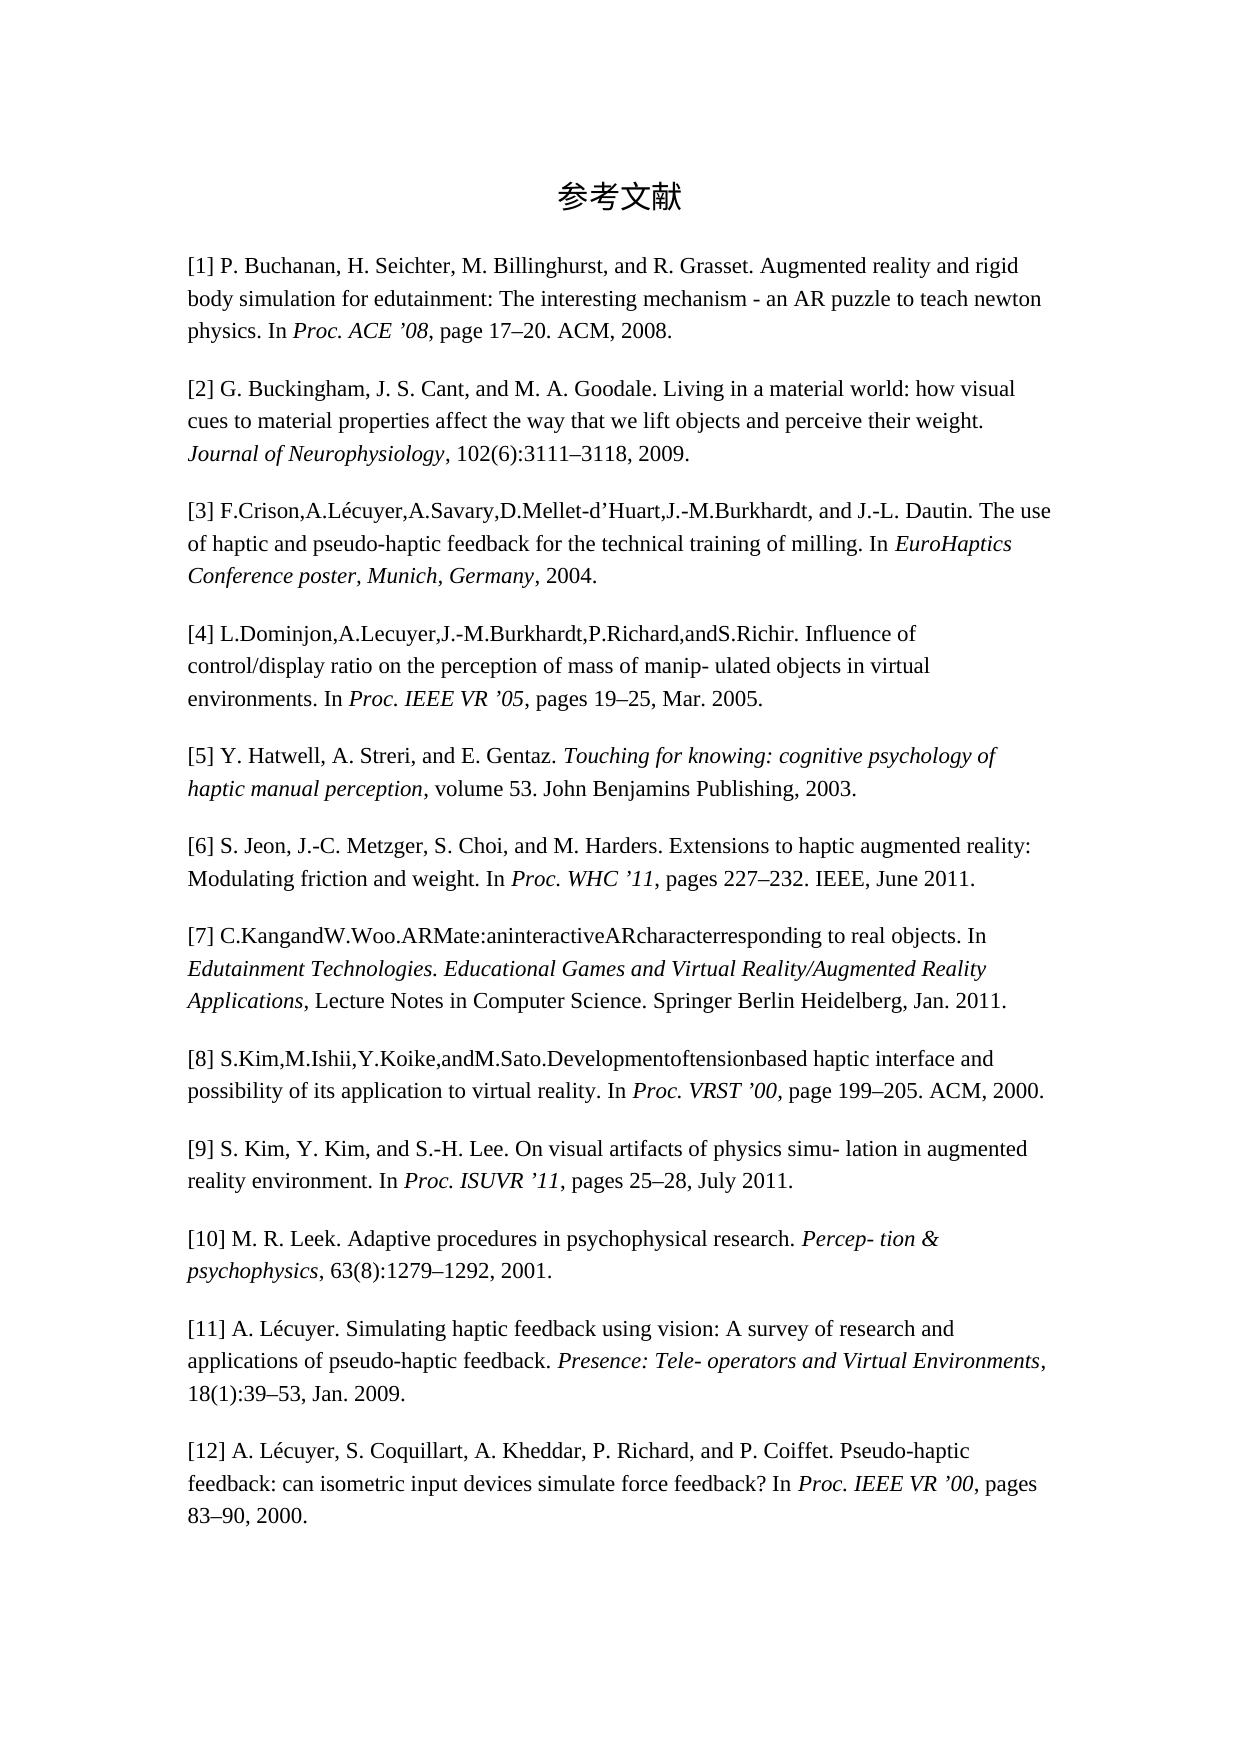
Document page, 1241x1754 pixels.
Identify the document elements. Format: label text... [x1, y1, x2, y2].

text [8] S.Kim,M.Ishii,Y.Koike,andM.Sato.Developmentoftensionbased haptic interface and possibility of its application to virtual reality. In Proc. VRST ’00, page 199–205. ACM, 2000. [187, 1042, 1053, 1107]
title 参考文献 [187, 162, 1053, 227]
text [10] M. R. Leek. Adaptive procedures in psychophysical research. Percep- tion & psychophysics, 63(8):1279–1292, 2001. [187, 1222, 1053, 1287]
text [9] S. Kim, Y. Kim, and S.-H. Lee. On visual artifacts of physics simu- lation in augmented reality environment. In Proc. ISUVR ’11, pages 25–28, July 2011. [187, 1132, 1053, 1197]
text [12] A. Lécuyer, S. Coquillart, A. Kheddar, P. Richard, and P. Coiffet. Pseudo-haptic feedback: can isometric input devices simulate force feedback? In Proc. IEEE VR ’00, pages 83–90, 2000. [187, 1434, 1053, 1532]
text [5] Y. Hatwell, A. Streri, and E. Gentaz. Touching for knowing: cognitive psychology of haptic manual perception, volume 53. John Benjamins Publishing, 2003. [187, 739, 1053, 804]
text [1] P. Buchanan, H. Seichter, M. Billinghurst, and R. Grasset. Augmented reality and rigid body simulation for edutainment: The interesting mechanism - an AR puzzle to teach newton physics. In Proc. ACE ’08, page 17–20. ACM, 2008. [187, 249, 1053, 347]
text [4] L.Dominjon,A.Lecuyer,J.-M.Burkhardt,P.Richard,andS.Richir. Influence of control/display ratio on the perception of mass of manip- ulated objects in virtual environments. In Proc. IEEE VR ’05, pages 19–25, Mar. 2005. [187, 617, 1053, 714]
text [3] F.Crison,A.Lécuyer,A.Savary,D.Mellet-d’Huart,J.-M.Burkhardt, and J.-L. Dautin. The use of haptic and pseudo-haptic feedback for the technical training of milling. In EuroHaptics Conference poster, Munich, Germany, 2004. [187, 494, 1053, 592]
text [7] C.KangandW.Woo.ARMate:aninteractiveARcharacterresponding to real objects. In Edutainment Technologies. Educational Games and Virtual Reality/Augmented Reality Applications, Lecture Notes in Computer Science. Springer Berlin Heidelberg, Jan. 2011. [187, 919, 1053, 1017]
text [6] S. Jeon, J.-C. Metzger, S. Choi, and M. Harders. Extensions to haptic augmented reality: Modulating friction and weight. In Proc. WHC ’11, pages 227–232. IEEE, June 2011. [187, 829, 1053, 894]
text [2] G. Buckingham, J. S. Cant, and M. A. Goodale. Living in a material world: how visual cues to material properties affect the way that we lift objects and perceive their weight. Journal of Neurophysiology, 102(6):3111–3118, 2009. [187, 372, 1053, 469]
text [11] A. Lécuyer. Simulating haptic feedback using vision: A survey of research and applications of pseudo-haptic feedback. Presence: Tele- operators and Virtual Environments, 18(1):39–53, Jan. 2009. [187, 1312, 1053, 1409]
